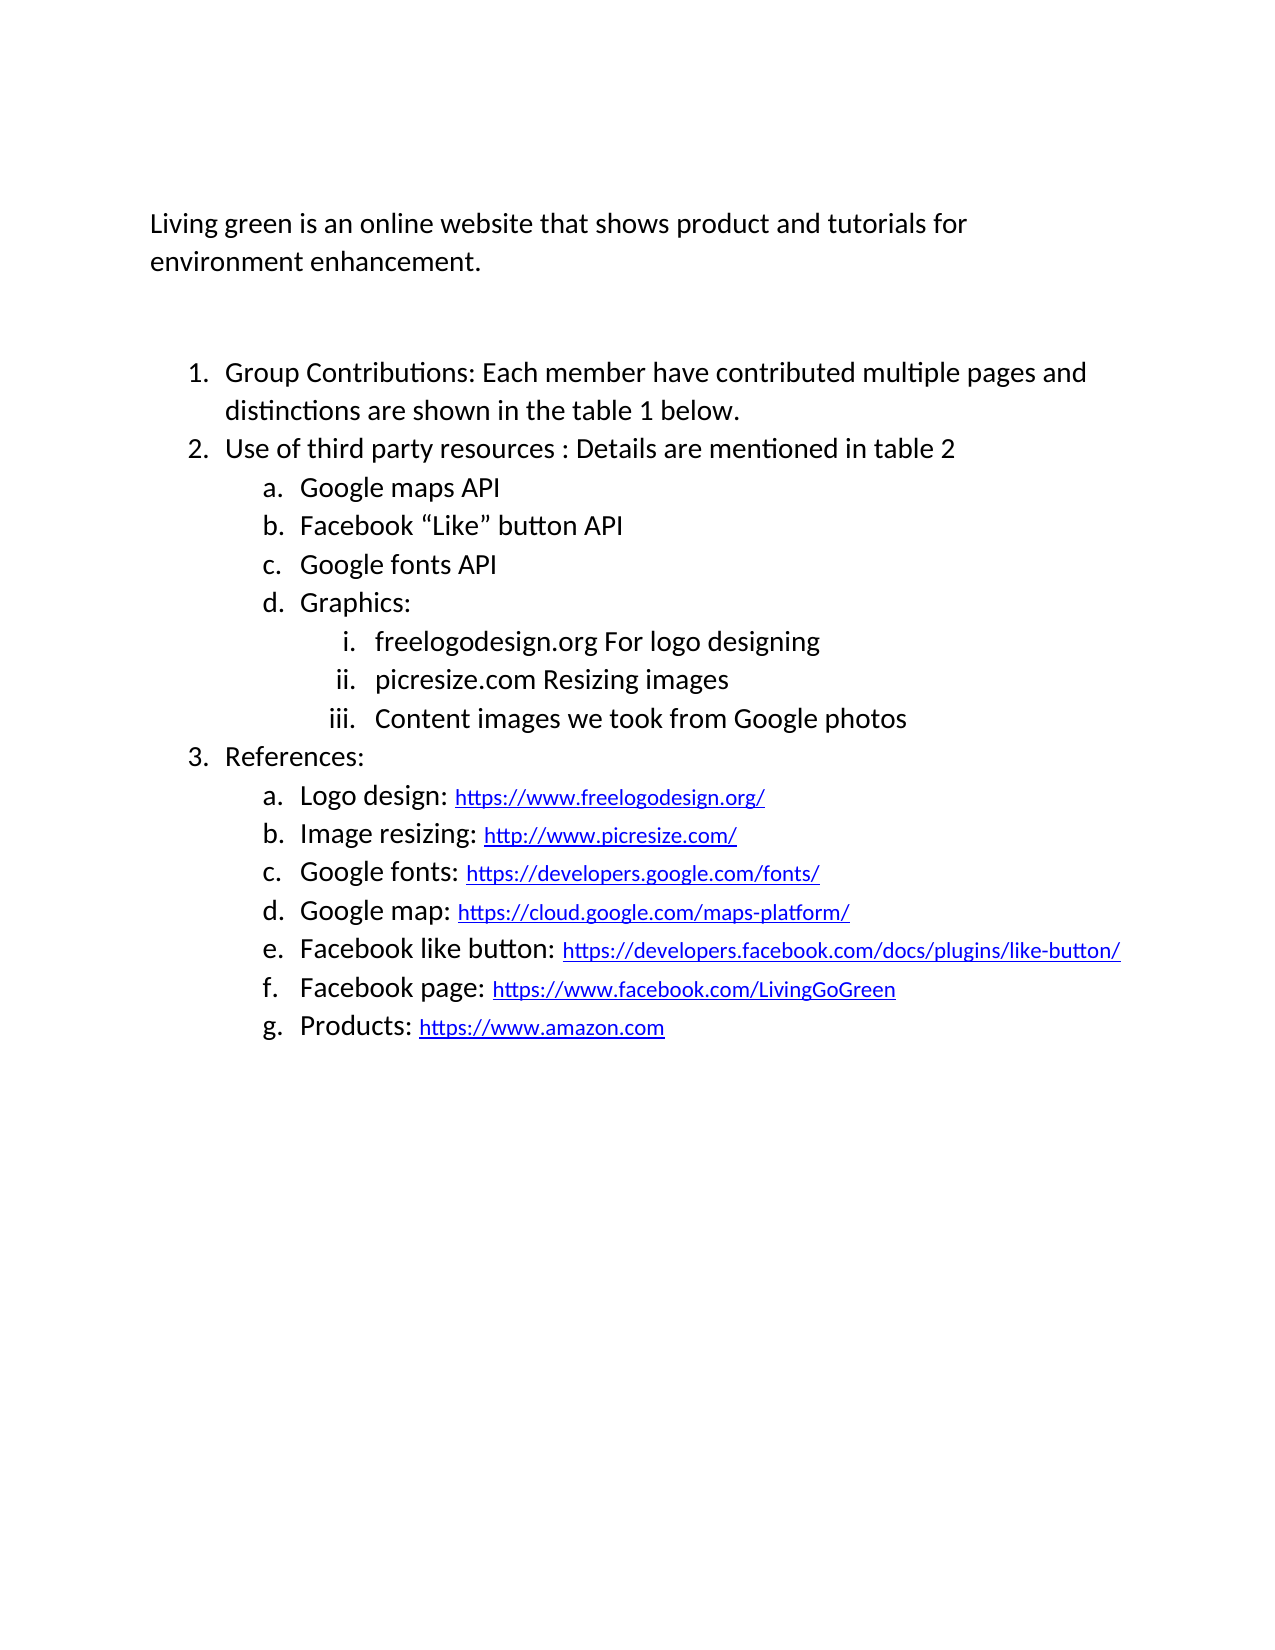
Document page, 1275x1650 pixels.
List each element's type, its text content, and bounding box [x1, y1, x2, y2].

list Google fonts: https://developers.google.com/fonts/ [262, 853, 1125, 889]
list Logo design: https://www.freelogodesign.org/ [262, 777, 1125, 812]
list Group Contributions: Each member have contributed multiple pages and distinctions are shown in the table 1 below. [187, 354, 1125, 428]
list Facebook “Like” button API [262, 507, 1125, 543]
list Products: https://www.amazon.com [262, 1007, 1125, 1043]
list freelogodesign.org For logo designing [356, 623, 1125, 658]
list Use of third party resources : Details are mentioned in table 2 [187, 431, 1125, 466]
text Living green is an online website that shows product and tutorials for environment enhancement. [150, 205, 1125, 279]
list Google maps API [262, 469, 1125, 505]
list Google fonts API [262, 546, 1125, 582]
list Facebook page: https://www.facebook.com/LivingGoGreen [262, 969, 1125, 1004]
list Graphics: [262, 584, 1125, 620]
list picresize.com Resizing images [356, 661, 1125, 697]
list Facebook like button: https://developers.facebook.com/docs/plugins/like-button/ [262, 930, 1125, 966]
list References: [187, 738, 1125, 774]
list Content images we took from Google photos [356, 700, 1125, 735]
list Google map: https://cloud.google.com/maps-platform/ [262, 892, 1125, 927]
list Image resizing: http://www.picresize.com/ [262, 815, 1125, 851]
